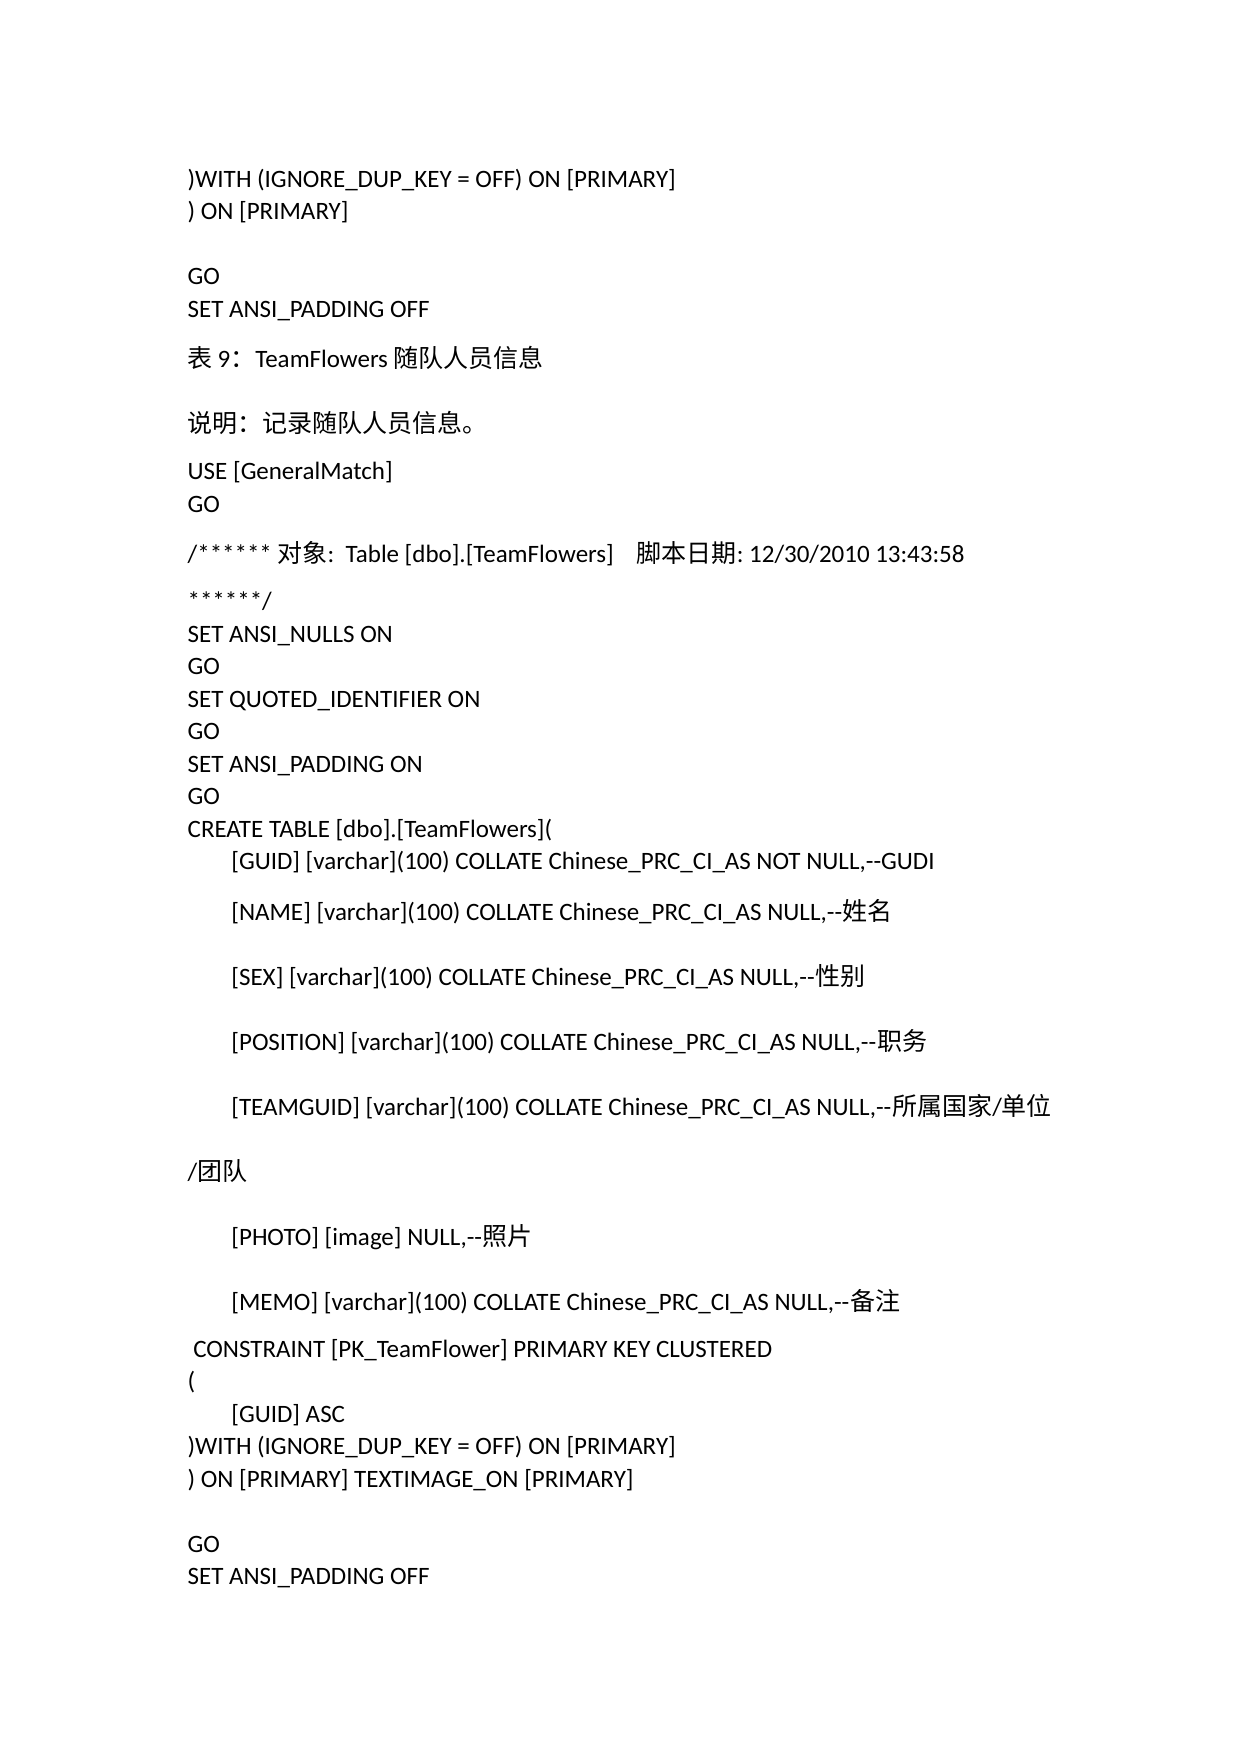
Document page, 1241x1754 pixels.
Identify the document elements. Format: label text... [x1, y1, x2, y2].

text GO [187, 779, 1053, 812]
text [SEX] [varchar](100) COLLATE Chinese_PRC_CI_AS NULL,--性别 [187, 942, 1053, 1007]
text GO [187, 259, 1053, 292]
text [PHOTO] [image] NULL,--照片 [187, 1202, 1053, 1267]
text CONSTRAINT [PK_TeamFlower] PRIMARY KEY CLUSTERED [187, 1332, 1053, 1364]
text ( [187, 1364, 1053, 1397]
text [GUID] ASC [187, 1397, 1053, 1429]
text )WITH (IGNORE_DUP_KEY = OFF) ON [PRIMARY] [187, 1429, 1053, 1462]
text [NAME] [varchar](100) COLLATE Chinese_PRC_CI_AS NULL,--姓名 [187, 877, 1053, 942]
text [GUID] [varchar](100) COLLATE Chinese_PRC_CI_AS NOT NULL,--GUDI [187, 844, 1053, 877]
text ) ON [PRIMARY] [187, 194, 1053, 227]
text SET ANSI_PADDING OFF [187, 292, 1053, 324]
text GO [187, 649, 1053, 682]
text SET ANSI_PADDING ON [187, 747, 1053, 779]
text 表9：TeamFlowers 随队人员信息 [187, 324, 1053, 389]
text SET ANSI_NULLS ON [187, 617, 1053, 649]
text 说明：记录随队人员信息。 [187, 389, 1053, 454]
text USE [GeneralMatch] [187, 454, 1053, 487]
text SET ANSI_PADDING OFF [187, 1559, 1053, 1592]
text GO [187, 487, 1053, 519]
text ) ON [PRIMARY] TEXTIMAGE_ON [PRIMARY] [187, 1462, 1053, 1494]
text GO [187, 714, 1053, 747]
text /****** 对象: Table [dbo].[TeamFlowers] 脚本日期: 12/30/2010 13:43:58 ******/ [187, 519, 1053, 617]
text [MEMO] [varchar](100) COLLATE Chinese_PRC_CI_AS NULL,--备注 [187, 1267, 1053, 1332]
text )WITH (IGNORE_DUP_KEY = OFF) ON [PRIMARY] [187, 162, 1053, 194]
text [POSITION] [varchar](100) COLLATE Chinese_PRC_CI_AS NULL,--职务 [187, 1007, 1053, 1072]
text SET QUOTED_IDENTIFIER ON [187, 682, 1053, 714]
text GO [187, 1527, 1053, 1559]
text CREATE TABLE [dbo].[TeamFlowers]( [187, 812, 1053, 844]
text [TEAMGUID] [varchar](100) COLLATE Chinese_PRC_CI_AS NULL,--所属国家/单位/团队 [187, 1072, 1053, 1202]
